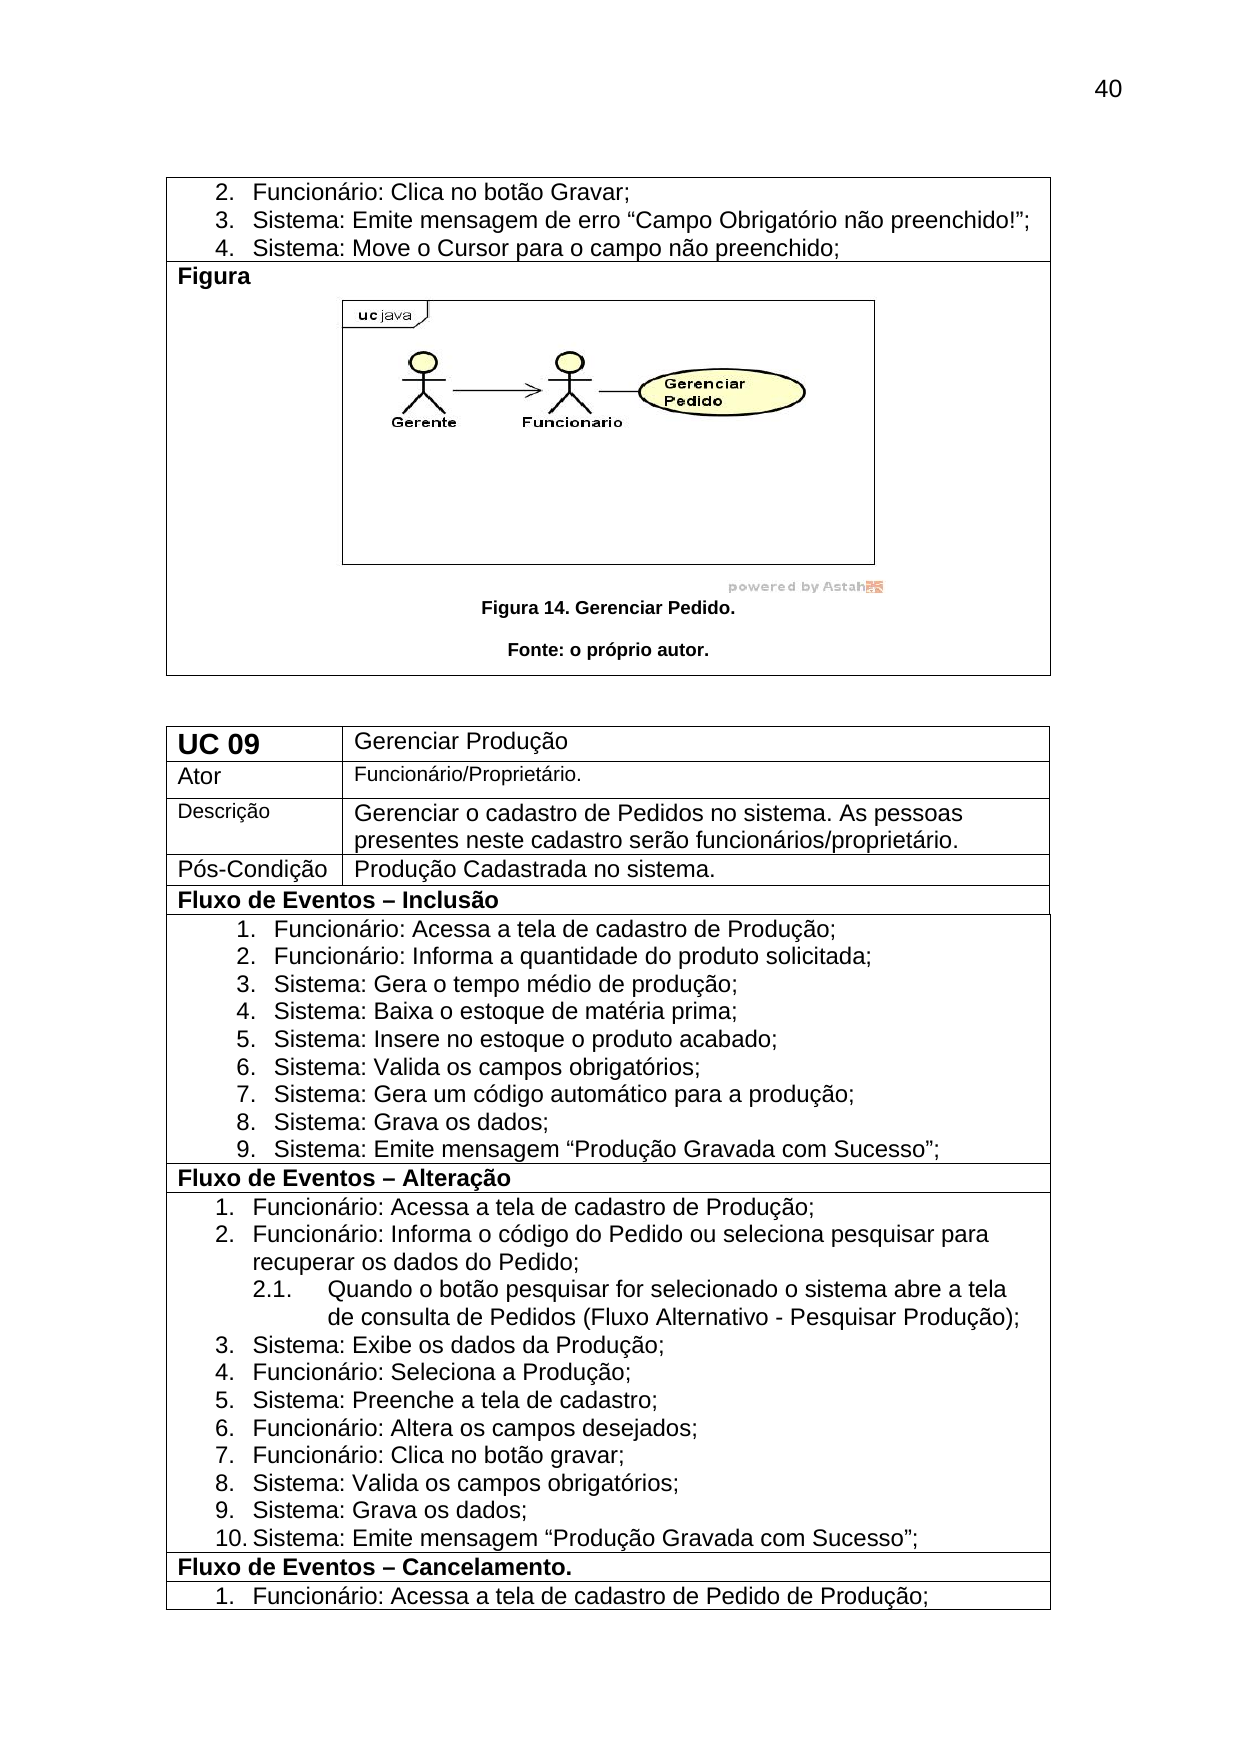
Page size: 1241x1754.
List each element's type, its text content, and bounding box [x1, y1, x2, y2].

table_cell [167, 1582, 1050, 1609]
table_header UC 09 [167, 727, 342, 761]
table_cell Figura Figura 14. Gerenciar Pedido. Fonte: o próprio autor. [167, 262, 1050, 675]
picture [328, 289, 889, 597]
table_cell Funcionário: Acessa a tela de cadastro de Produção; Funcionário: Informa o código do Pedido ou seleciona pesquisar para recuperar os dados do Pedido; Quando o botão pesquisar for selecionado o sistema abre a tela de consulta de Pedidos (Fluxo Alternativo - Pesquisar Produção); Sistema: Exibe os dados da Produção; Funcionário: Seleciona a Produção; Sistema: Preenche a tela de cadastro; Funcionário: Altera os campos desejados; Funcionário: Clica no botão gravar; Sistema: Valida os campos obrigatórios; Sistema: Grava os dados; Sistema: Emite mensagem “Produção Gravada com Sucesso”; [167, 1193, 1050, 1552]
table_cell Produção Cadastrada no sistema. [343, 855, 1049, 884]
table_cell Fluxo de Eventos – Alteração [167, 1164, 1050, 1192]
table_cell Ator [167, 762, 342, 798]
table_cell Descrição [167, 799, 342, 854]
table_cell Funcionário: Acessa a tela de cadastro de Produção; Funcionário: Informa a quantidade do produto solicitada; Sistema: Gera o tempo médio de produção; Sistema: Baixa o estoque de matéria prima; Sistema: Insere no estoque o produto acabado; Sistema: Valida os campos obrigatórios; Sistema: Gera um código automático para a produção; Sistema: Grava os dados; Sistema: Emite mensagem “Produção Gravada com Sucesso”; [167, 915, 1050, 1163]
table_cell Fluxo de Eventos – Inclusão [167, 886, 1049, 913]
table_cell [167, 178, 1050, 261]
table_cell Fluxo de Eventos – Cancelamento. [167, 1553, 1050, 1581]
table_header Gerenciar Produção [343, 727, 1049, 761]
table_cell Gerenciar o cadastro de Pedidos no sistema. As pessoas presentes neste cadastro serão funcionários/proprietário. [343, 799, 1049, 854]
table_cell Pós-Condição [167, 855, 342, 884]
table_cell Funcionário/Proprietário. [343, 762, 1049, 798]
